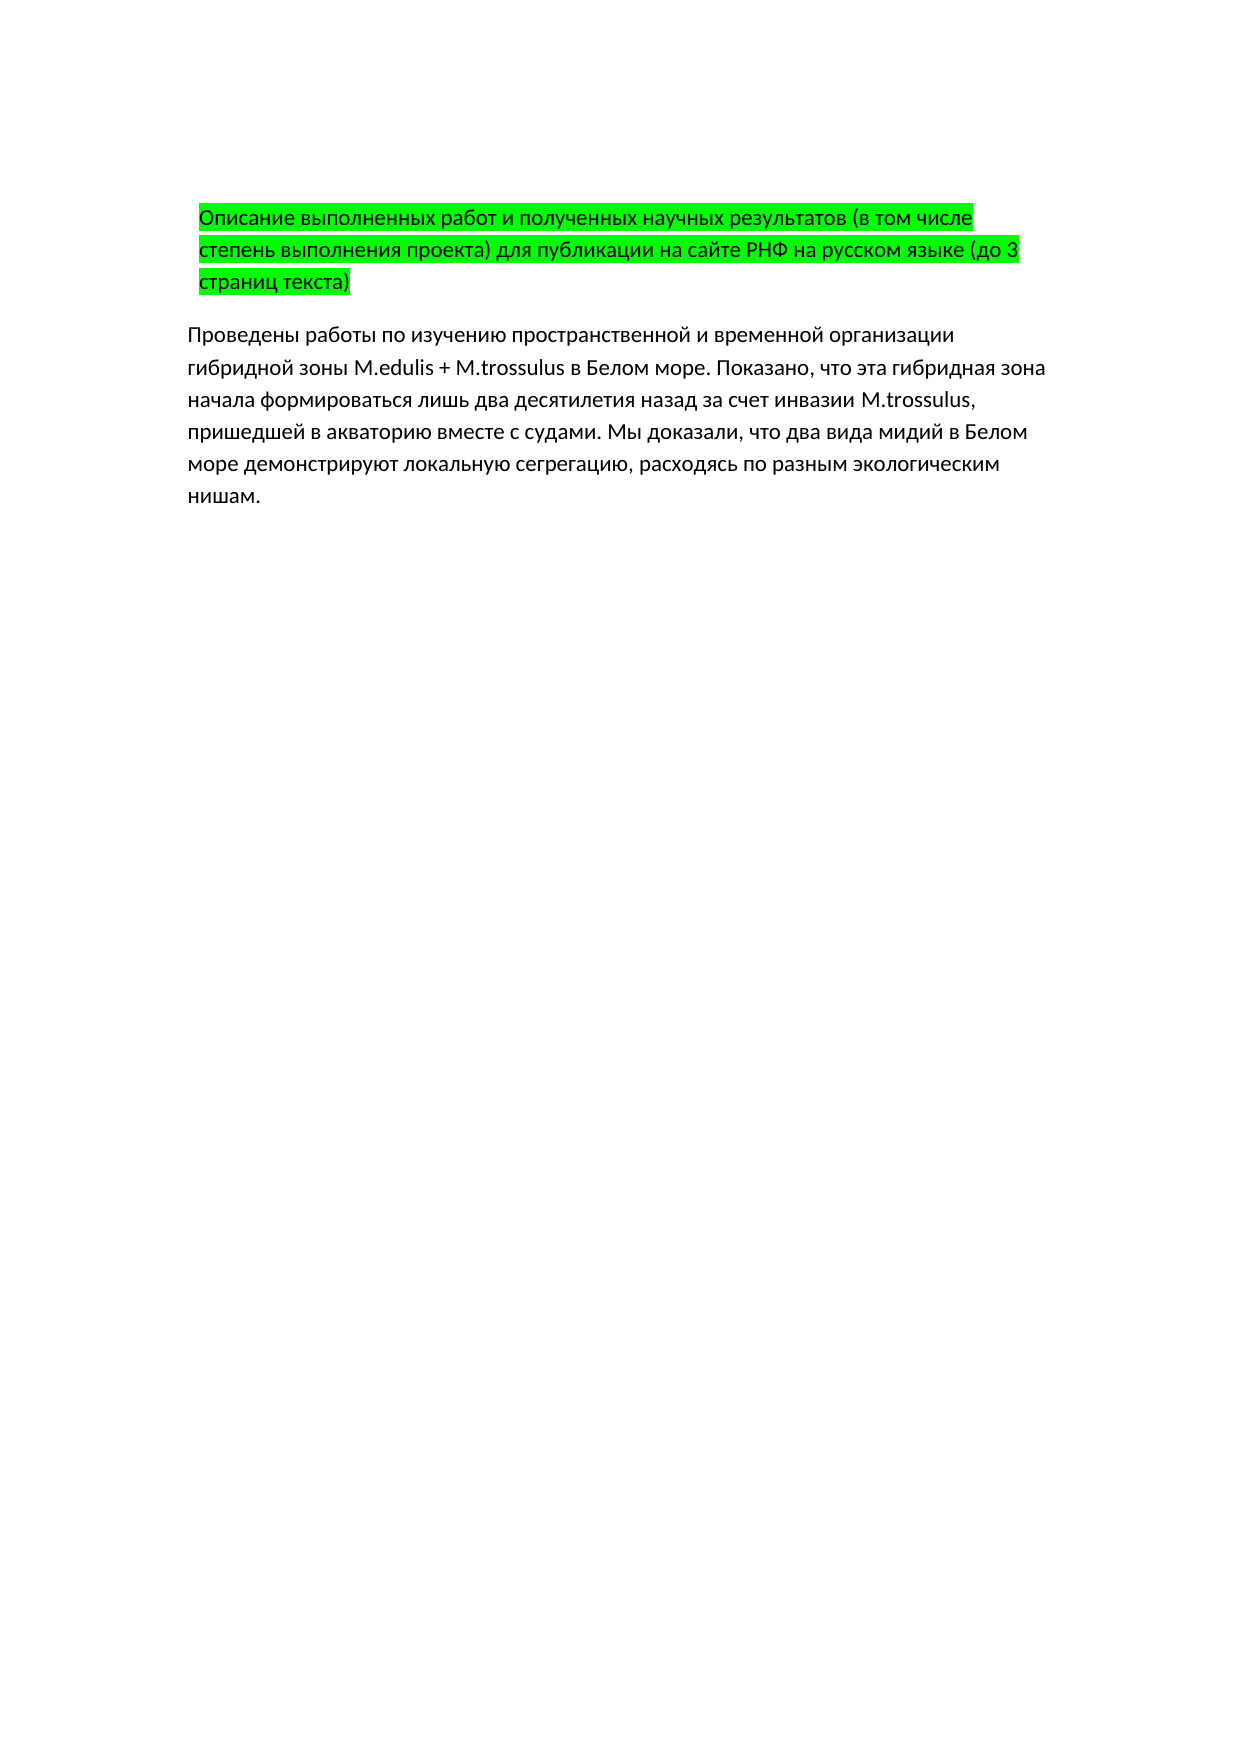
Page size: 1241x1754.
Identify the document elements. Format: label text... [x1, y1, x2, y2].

text Проведены работы по изучению пространственной и временной организации гибридной зоны M.edulis + M.trossulus в Белом море. Показано, что эта гибридная зона начала формироваться лишь два десятилетия назад за счет инвазии M.trossulus, пришедшей в акваторию вместе с судами. Мы доказали, что два вида мидий в Белом море демонстрируют локальную сегрегацию, расходясь по разным экологическим нишам. [187, 320, 1053, 509]
list Описание выполненных работ и полученных научных результатов (в том числе степень выполнения проекта) для публикации на сайте РНФ на русском языке (до 3 страниц текста) [199, 203, 1053, 295]
